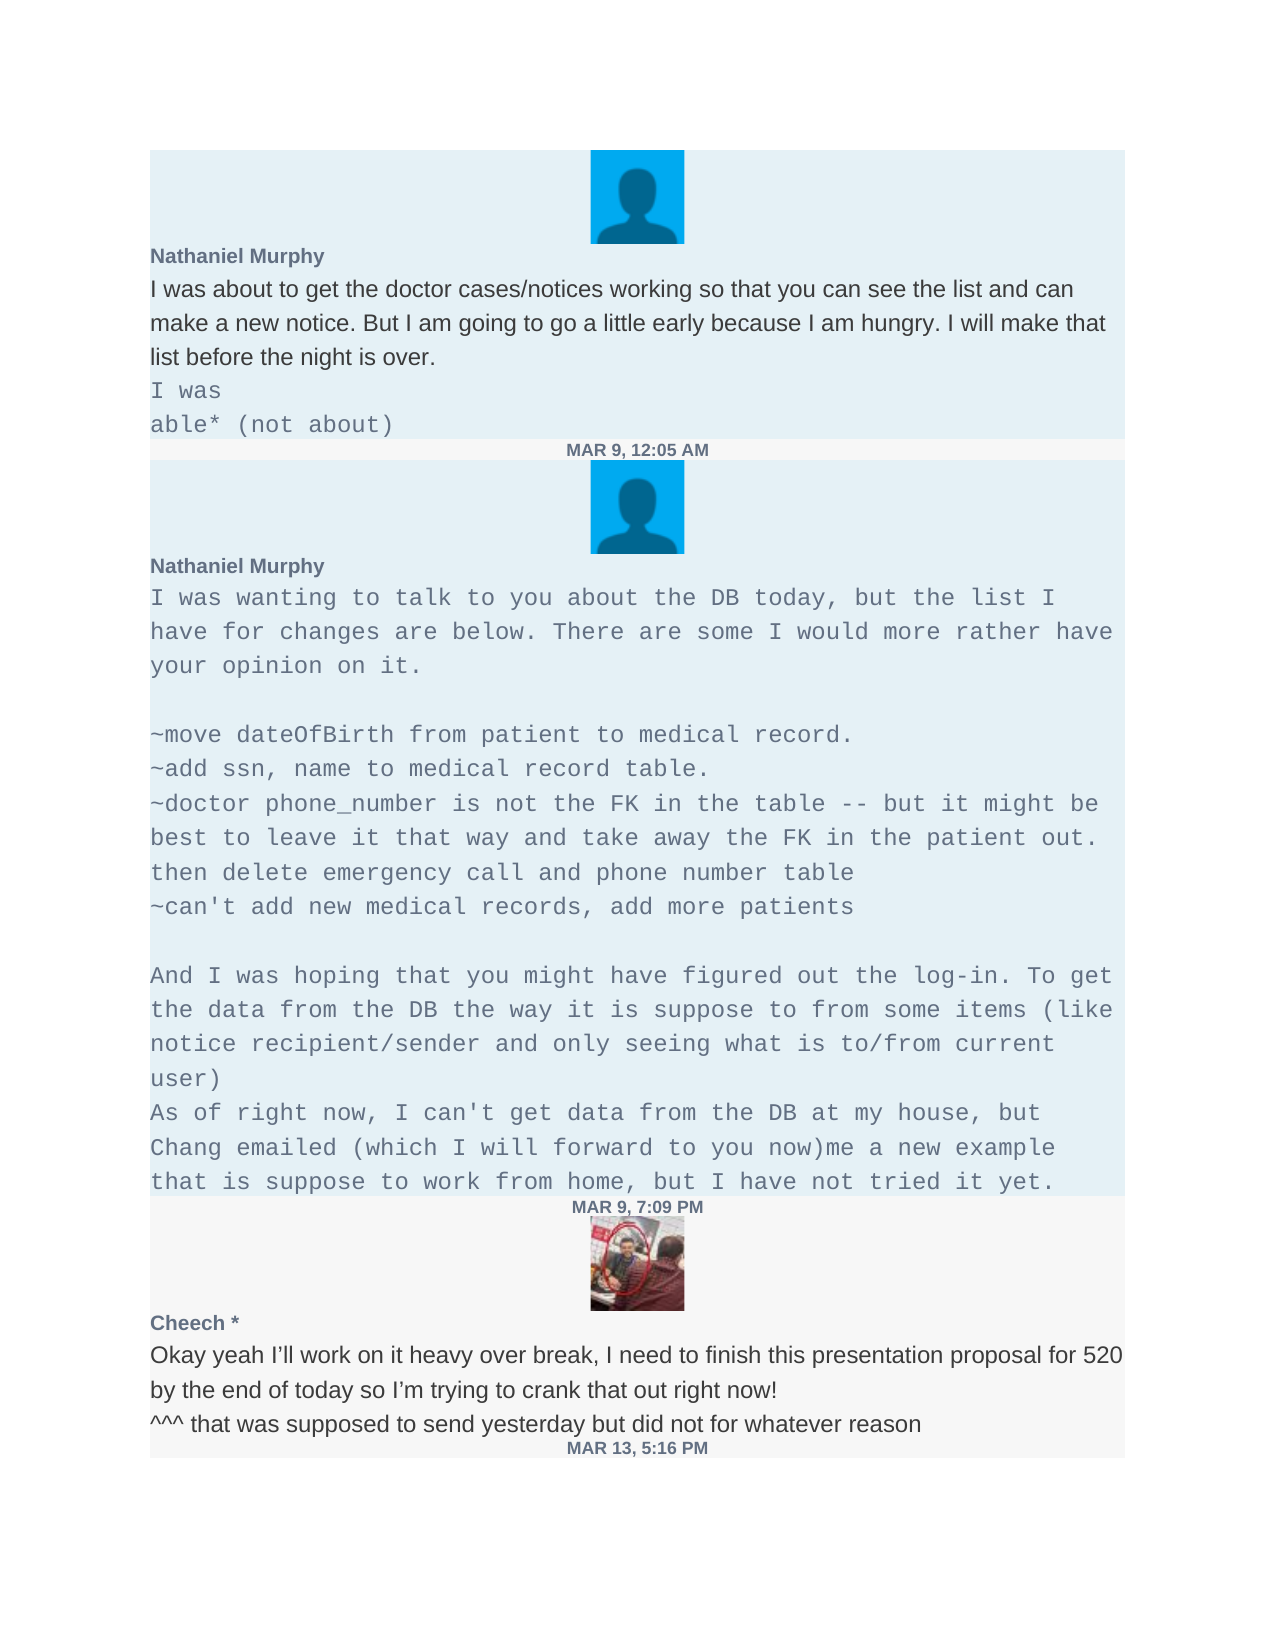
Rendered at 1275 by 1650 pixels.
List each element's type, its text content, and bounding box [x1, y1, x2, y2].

text I was wanting to talk to you about the DB today, but the list I have for changes are below. There are some I would more rather have your opinion on it. ~move dateOfBirth from patient to medical record. ~add ssn, name to medical record table. ~doctor phone_number is not the FK in the table -- but it might be best to leave it that way and take away the FK in the patient out. then delete emergency call and phone number table ~can't add new medical records, add more patients And I was hoping that you might have figured out the log-in. To get the data from the DB the way it is suppose to from some items (like notice recipient/sender and only seeing what is to/from current user) As of right now, I can't get data from the DB at my house, but Chang emailed (which I will forward to you now)me a new example that is suppose to work from home, but I have not tried it yet. [150, 578, 1125, 1196]
picture [590, 1216, 685, 1311]
text MAR 9, 12:05 AM [150, 439, 1125, 460]
text I was about to get the doctor cases/notices working so that you can see the list and can make a new notice. But I am going to go a little early because I am hungry. I will make that list before the night is over. [150, 268, 1125, 371]
text Nathaniel Murphy [150, 554, 1125, 578]
text Nathaniel Murphy [150, 244, 1125, 268]
text I was able* (not about) [150, 371, 1125, 439]
text Cheech * [150, 1311, 1125, 1334]
text ^^^ that was supposed to send yesterday but did not for whatever reason [150, 1403, 1125, 1438]
text MAR 9, 7:09 PM [150, 1196, 1125, 1217]
text MAR 13, 5:16 PM [150, 1438, 1125, 1458]
text Okay yeah I’ll work on it heavy over break, I need to finish this presentation proposal for 520 by the end of today so I’m trying to crank that out right now! [150, 1334, 1125, 1403]
